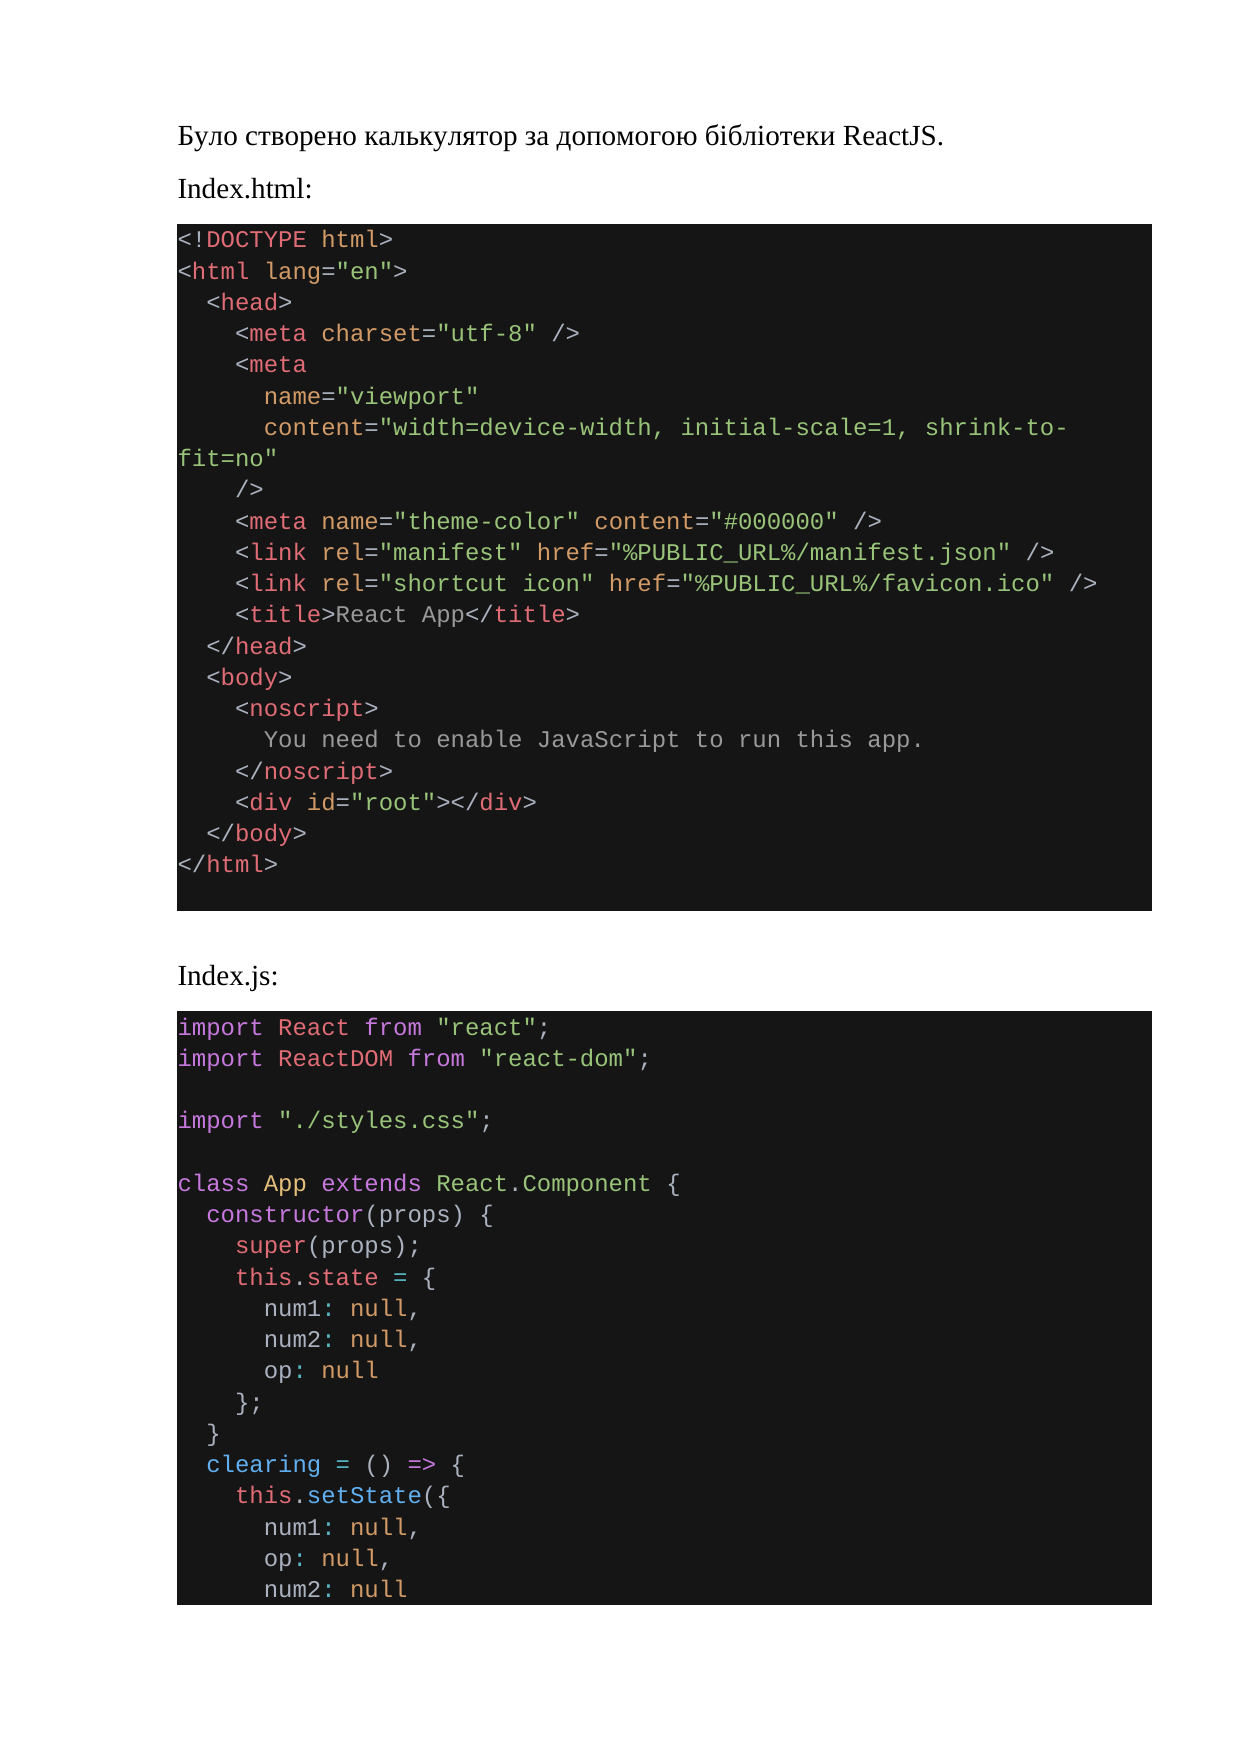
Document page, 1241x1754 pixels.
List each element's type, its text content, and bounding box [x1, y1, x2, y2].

text <div id="root"></div> [177, 786, 1152, 817]
text constructor(props) { [177, 1198, 1152, 1230]
text import React from "react"; [177, 1011, 1152, 1042]
text num1: null, [177, 1292, 1152, 1323]
text <noscript> [177, 692, 1152, 724]
text class App extends React.Component { [177, 1167, 1152, 1198]
text </body> [177, 817, 1152, 849]
text op: null [177, 1355, 1152, 1386]
text op: null, [177, 1542, 1152, 1573]
text <html lang="en"> [177, 255, 1152, 286]
text } [177, 1417, 1152, 1448]
text You need to enable JavaScript to run this app. [177, 724, 1152, 755]
text content="width=device-width, initial-scale=1, shrink-to-fit=no" [177, 411, 1152, 474]
text this.state = { [177, 1261, 1152, 1292]
text import ReactDOM from "react-dom"; [177, 1042, 1152, 1073]
text }; [177, 1386, 1152, 1417]
text num2: null [177, 1573, 1152, 1605]
text <meta name="theme-color" content="#000000" /> [177, 505, 1152, 536]
text Було створено калькулятор за допомогою бібліотеки ReactJS. [177, 118, 1152, 152]
text <!DOCTYPE html> [177, 224, 1152, 255]
text <link rel="shortcut icon" href="%PUBLIC_URL%/favicon.ico" /> [177, 567, 1152, 599]
text </head> [177, 630, 1152, 661]
text <meta [177, 349, 1152, 380]
text this.setState({ [177, 1480, 1152, 1511]
text <body> [177, 661, 1152, 692]
text <head> [177, 286, 1152, 317]
text Index.js: [177, 958, 1152, 992]
text super(props); [177, 1230, 1152, 1261]
text Index.html: [177, 171, 1152, 204]
text num1: null, [177, 1511, 1152, 1542]
text clearing = () => { [177, 1448, 1152, 1480]
text </html> [177, 849, 1152, 880]
text /> [177, 474, 1152, 505]
text <meta charset="utf-8" /> [177, 317, 1152, 349]
text </noscript> [177, 755, 1152, 786]
text import "./styles.css"; [177, 1105, 1152, 1136]
text num2: null, [177, 1323, 1152, 1355]
text name="viewport" [177, 380, 1152, 411]
text <link rel="manifest" href="%PUBLIC_URL%/manifest.json" /> [177, 536, 1152, 567]
text <title>React App</title> [177, 599, 1152, 630]
